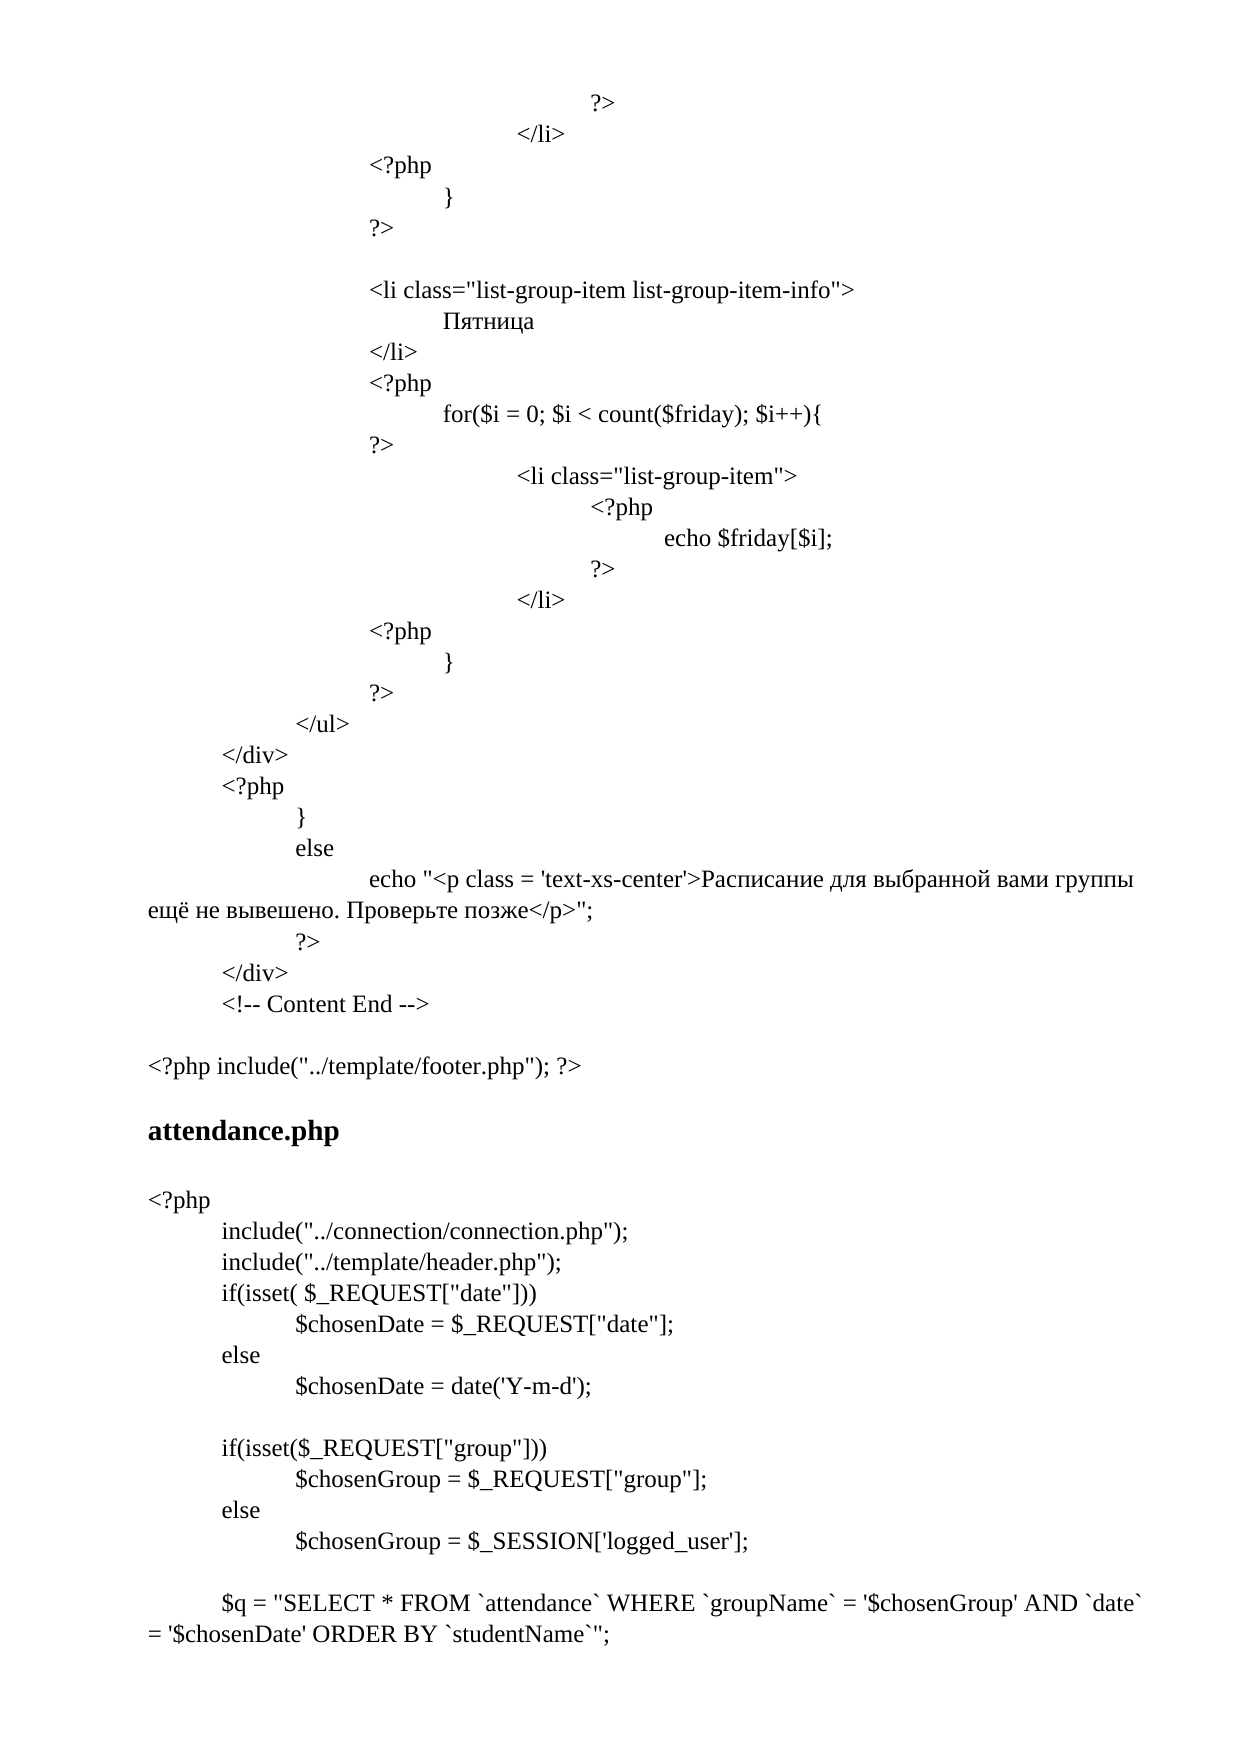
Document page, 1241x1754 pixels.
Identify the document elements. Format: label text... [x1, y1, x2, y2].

text </div> [148, 958, 1152, 986]
text echo $friday[$i]; [148, 523, 1152, 552]
text <?php [148, 151, 1152, 179]
text $chosenDate = $_REQUEST["date"]; [148, 1309, 1152, 1338]
text ?> [148, 213, 1152, 241]
text <!-- Content End --> [148, 989, 1152, 1017]
text else [148, 833, 1152, 862]
text </ul> [148, 709, 1152, 738]
text Пятница [148, 306, 1152, 334]
text $q = "SELECT * FROM `attendance` WHERE `groupName` = '$chosenGroup' AND `date` = '$chosenDate' ORDER BY `studentName`"; [148, 1588, 1152, 1648]
text </li> [148, 585, 1152, 614]
text ?> [148, 430, 1152, 459]
text <?php include("../template/footer.php"); ?> [148, 1051, 1152, 1079]
text ?> [148, 88, 1152, 117]
text $chosenGroup = $_REQUEST["group"]; [148, 1464, 1152, 1493]
text <li class="list-group-item"> [148, 461, 1152, 490]
text attendance.php [148, 1113, 1152, 1146]
text $chosenDate = date('Y-m-d'); [148, 1371, 1152, 1400]
text echo "<p class = 'text-xs-center'>Расписание для выбранной вами группы ещё не вывешено. Проверьте позже</p>"; [148, 864, 1152, 924]
text if(isset( $_REQUEST["date"])) [148, 1278, 1152, 1307]
text </div> [148, 740, 1152, 769]
text include("../template/header.php"); [148, 1247, 1152, 1276]
text ?> [148, 927, 1152, 955]
text </li> [148, 337, 1152, 366]
text <?php [148, 1185, 1152, 1214]
text ?> [148, 678, 1152, 707]
text } [148, 182, 1152, 210]
text else [148, 1340, 1152, 1369]
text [148, 275, 1152, 303]
text if(isset($_REQUEST["group"])) [148, 1433, 1152, 1462]
text } [148, 647, 1152, 676]
text else [148, 1495, 1152, 1524]
text <?php [148, 368, 1152, 397]
text for($i = 0; $i < count($friday); $i++){ [148, 399, 1152, 428]
text include("../connection/connection.php"); [148, 1216, 1152, 1245]
text <?php [148, 771, 1152, 800]
text ?> [148, 554, 1152, 583]
text $chosenGroup = $_SESSION['logged_user']; [148, 1526, 1152, 1555]
text <?php [148, 492, 1152, 521]
text } [148, 802, 1152, 831]
text </li> [148, 119, 1152, 148]
text <?php [148, 616, 1152, 645]
